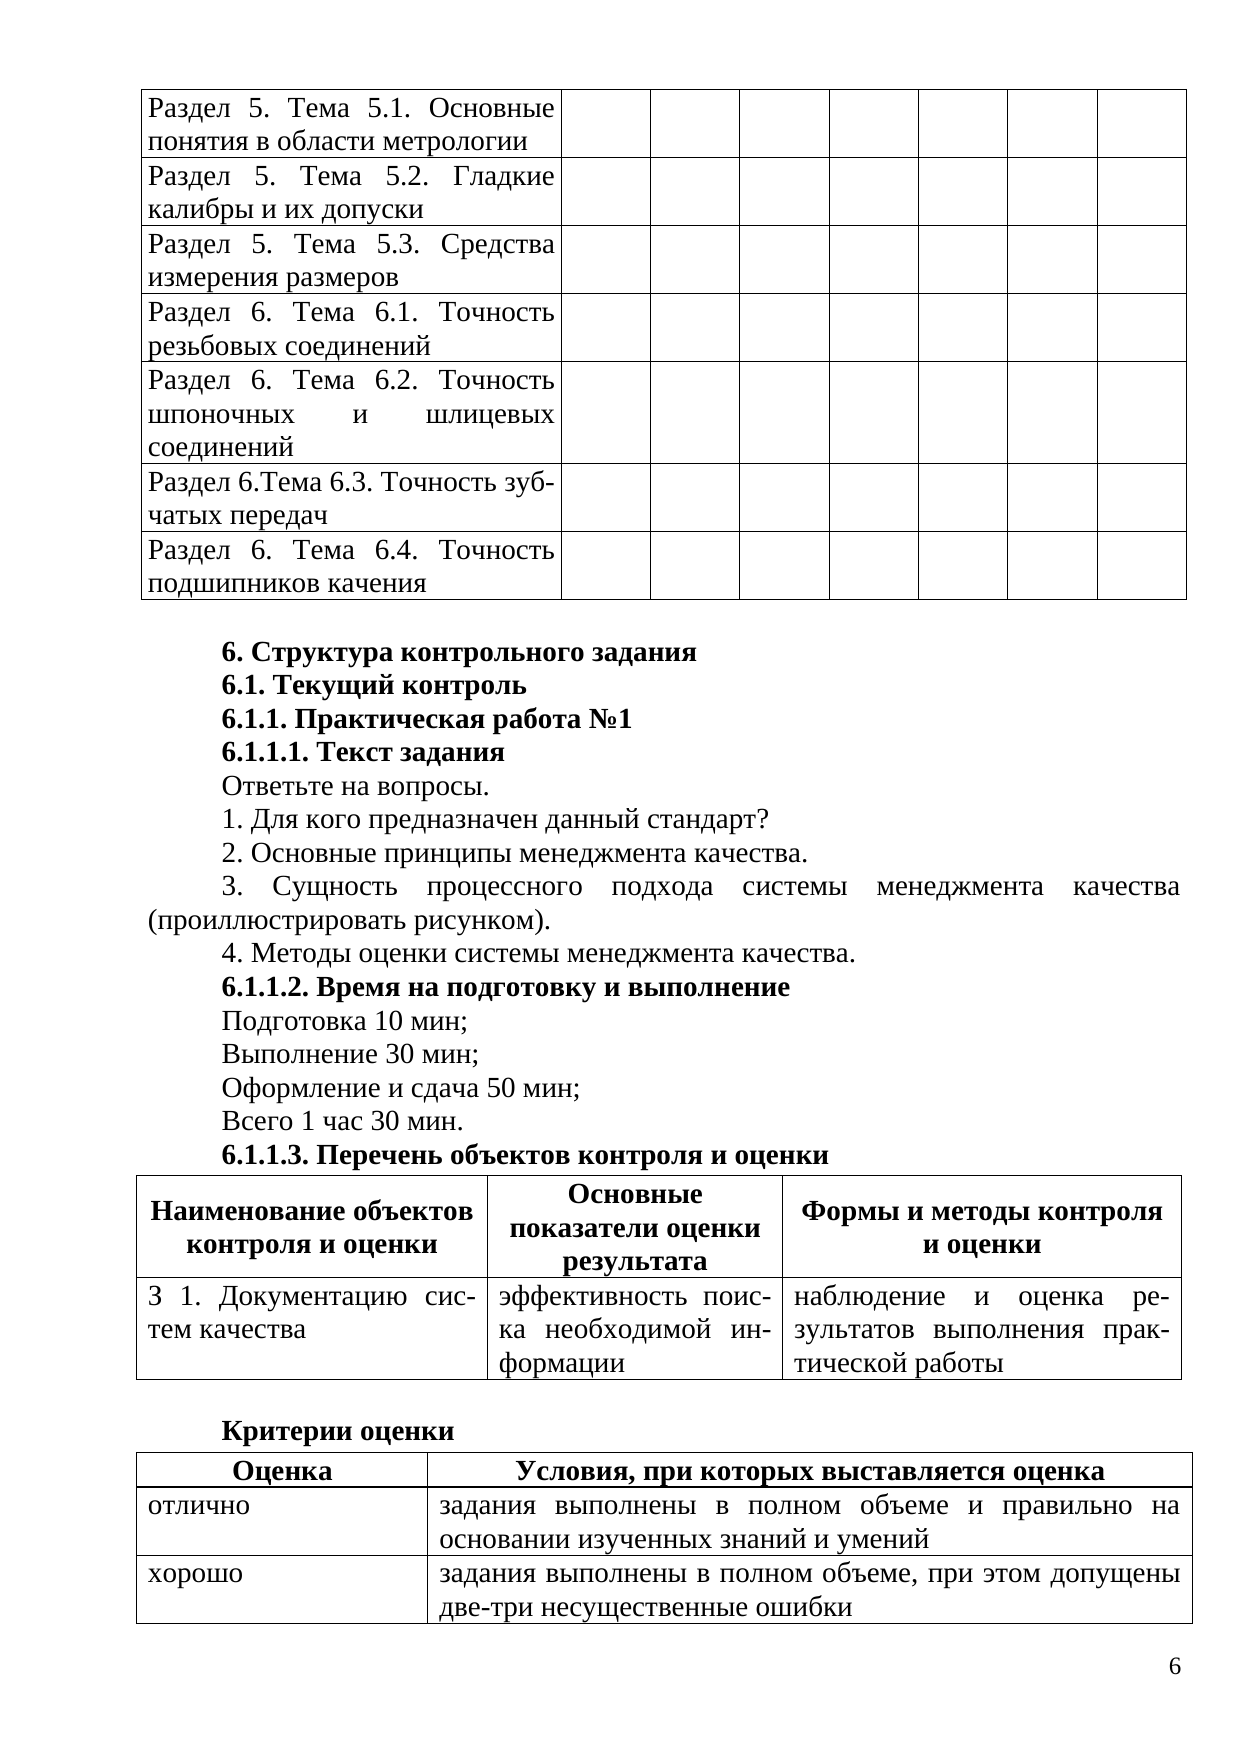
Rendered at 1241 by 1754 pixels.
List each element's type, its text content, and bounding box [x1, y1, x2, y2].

table_cell [830, 464, 918, 531]
table_cell [740, 226, 829, 293]
table_cell [562, 226, 650, 293]
table_cell [740, 362, 829, 463]
table_cell [562, 362, 650, 463]
table_cell [1098, 532, 1186, 599]
table_cell [562, 532, 650, 599]
table_cell [562, 90, 650, 157]
table_header Формы и методы контроля и оценки [783, 1176, 1181, 1277]
table_cell [919, 464, 1007, 531]
table_header Наименование объектов контроля и оценки [137, 1176, 487, 1277]
table_cell [830, 226, 918, 293]
text Выполнение 30 мин; [148, 1036, 1181, 1070]
table_cell отлично [137, 1488, 427, 1554]
table_cell [830, 294, 918, 361]
table_cell [651, 532, 739, 599]
text Всего 1 час 30 мин. [148, 1103, 1181, 1137]
text 6.1.1.3. Перечень объектов контроля и оценки [148, 1137, 1181, 1170]
table_cell [651, 158, 739, 225]
text Подготовка 10 мин; [148, 1003, 1181, 1036]
table_cell Раздел 6. Тема 6.4. Точность подшипников качения [142, 532, 561, 599]
table_cell [651, 464, 739, 531]
table_header Оценка [137, 1453, 427, 1486]
table_cell эффективность поис-ка необходимой ин-формации [488, 1278, 782, 1379]
table_cell [1098, 226, 1186, 293]
table_cell [919, 294, 1007, 361]
table_header Основные показатели оценки результата [488, 1176, 782, 1277]
table_cell [562, 158, 650, 225]
table_cell задания выполнены в полном объеме и правильно на основании изученных знаний и умений [428, 1488, 1192, 1554]
table_cell [651, 226, 739, 293]
table_cell [830, 90, 918, 157]
table_cell хорошо [137, 1556, 427, 1623]
table_cell [740, 294, 829, 361]
table_cell [1008, 294, 1097, 361]
text 6.1.1. Практическая работа №1 [148, 701, 1181, 734]
table_cell З 1. Документацию сис-тем качества [137, 1278, 487, 1379]
text 6. Структура контрольного задания [148, 634, 1181, 667]
table_cell [919, 158, 1007, 225]
text 6.1.1.1. Текст задания [148, 734, 1181, 768]
text 6.1. Текущий контроль [148, 667, 1181, 701]
table_cell [1008, 226, 1097, 293]
table_cell [740, 464, 829, 531]
table_cell [919, 532, 1007, 599]
text Оформление и сдача 50 мин; [148, 1070, 1181, 1103]
table_cell [562, 464, 650, 531]
text Ответьте на вопросы. [148, 768, 1181, 801]
table_cell Раздел 6.Тема 6.3. Точность зуб-чатых передач [142, 464, 561, 531]
table_cell задания выполнены в полном объеме, при этом допущены две-три несущественные ошибки [428, 1556, 1192, 1623]
table_cell [1008, 362, 1097, 463]
table_cell Раздел 5. Тема 5.1. Основные понятия в области метрологии [142, 90, 561, 157]
table_cell [1008, 464, 1097, 531]
table_cell [651, 362, 739, 463]
table_cell [830, 532, 918, 599]
table_cell Раздел 6. Тема 6.2. Точность шпоночных и шлицевых соединений [142, 362, 561, 463]
table_cell [1098, 294, 1186, 361]
text 3. Сущность процессного подхода системы менеджмента качества (проиллюстрировать рисунком). [148, 868, 1181, 936]
table_cell [1098, 158, 1186, 225]
table_cell [1098, 90, 1186, 157]
table_cell [919, 362, 1007, 463]
table_cell [651, 90, 739, 157]
table_cell [919, 226, 1007, 293]
table_cell [740, 158, 829, 225]
table_cell [830, 158, 918, 225]
table_cell [830, 362, 918, 463]
table_cell [740, 90, 829, 157]
table_cell [1008, 158, 1097, 225]
text 6.1.1.2. Время на подготовку и выполнение [148, 969, 1181, 1003]
text Критерии оценки [148, 1413, 1181, 1447]
table_cell [1098, 464, 1186, 531]
table_cell [1098, 362, 1186, 463]
text 2. Основные принципы менеджмента качества. [148, 835, 1181, 868]
table_cell [740, 532, 829, 599]
table_cell [1008, 532, 1097, 599]
text 1. Для кого предназначен данный стандарт? [148, 801, 1181, 835]
table_cell [651, 294, 739, 361]
table_cell наблюдение и оценка ре-зультатов выполнения прак-тической работы [783, 1278, 1181, 1379]
table_header Условия, при которых выставляется оценка [428, 1453, 1192, 1486]
text 4. Методы оценки системы менеджмента качества. [148, 936, 1181, 969]
table_cell Раздел 6. Тема 6.1. Точность резьбовых соединений [142, 294, 561, 361]
table_cell [919, 90, 1007, 157]
table_cell Раздел 5. Тема 5.3. Средства измерения размеров [142, 226, 561, 293]
table_cell [562, 294, 650, 361]
table_cell Раздел 5. Тема 5.2. Гладкие калибры и их допуски [142, 158, 561, 225]
table_cell [1008, 90, 1097, 157]
